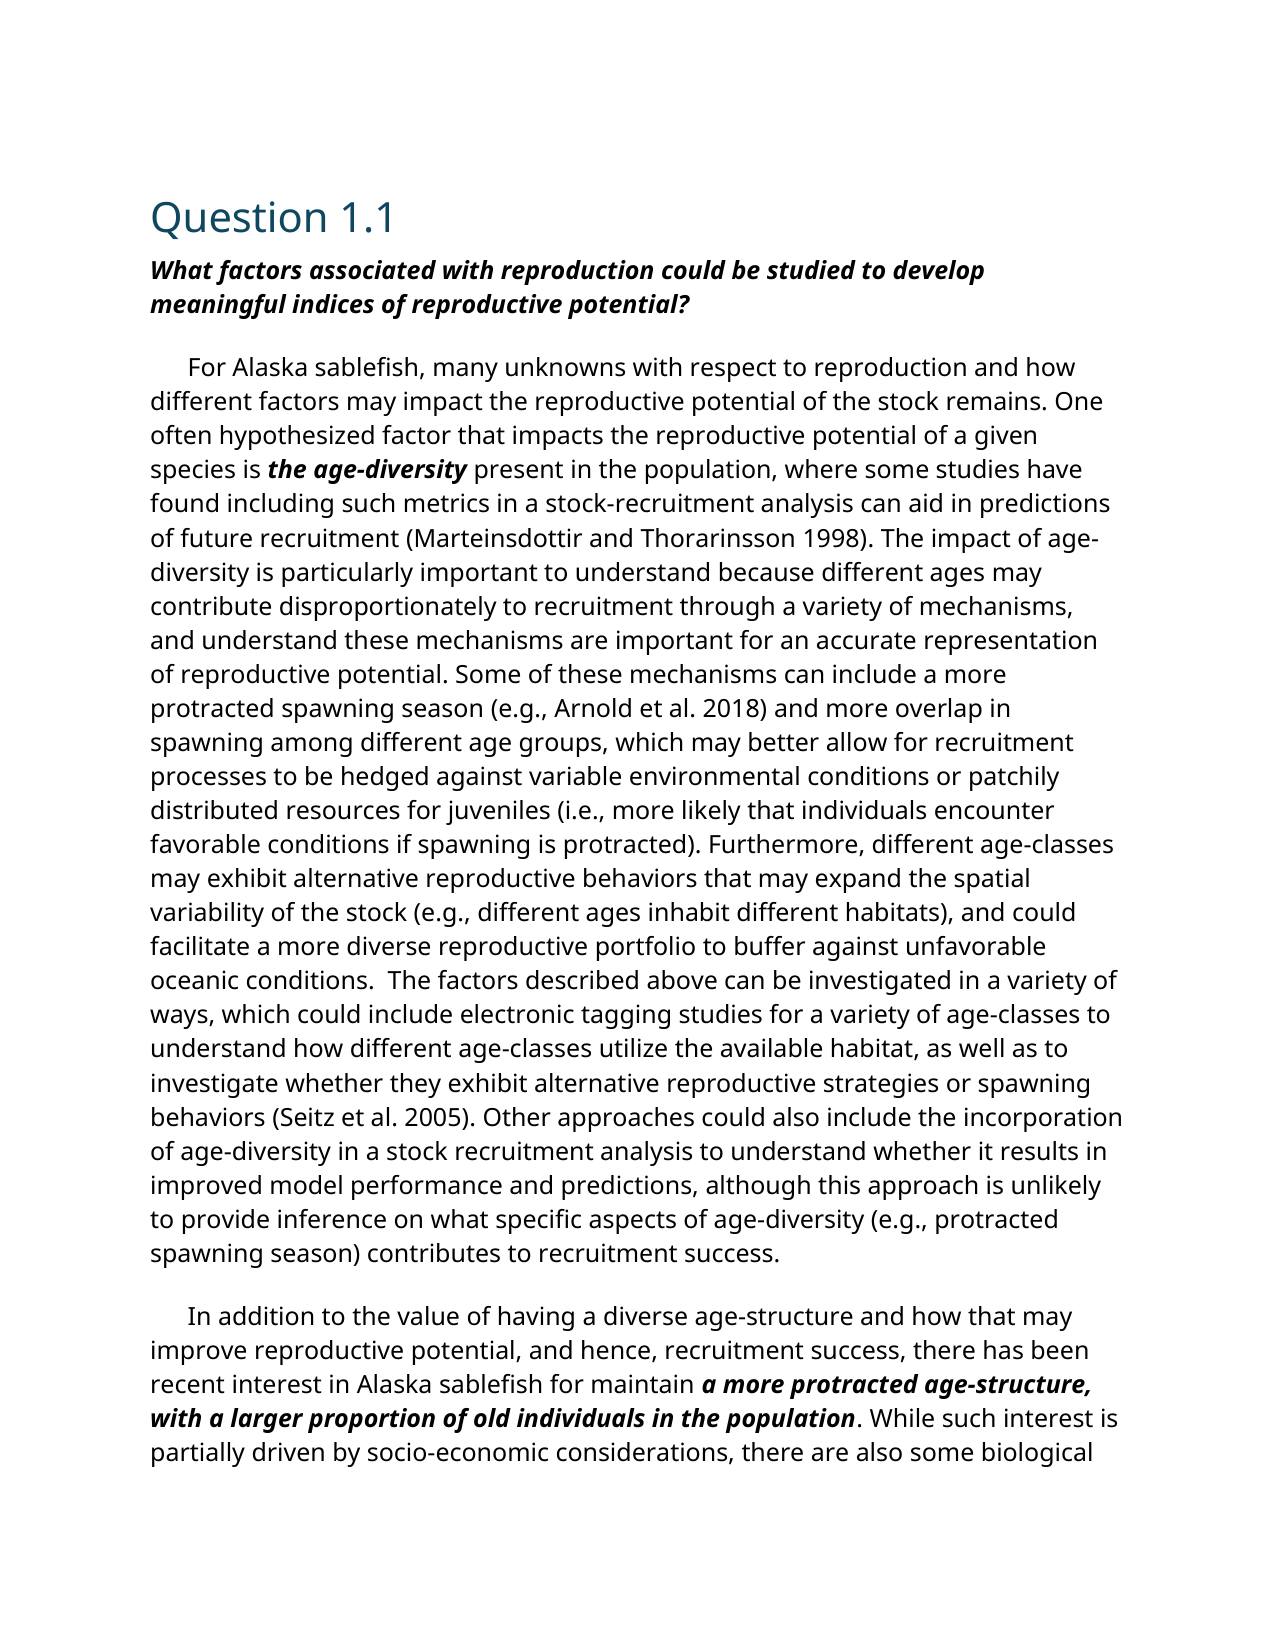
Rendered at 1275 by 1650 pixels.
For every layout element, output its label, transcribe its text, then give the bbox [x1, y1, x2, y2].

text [150, 1299, 1125, 1469]
text What factors associated with reproduction could be studied to develop meaningful indices of reproductive potential? [150, 253, 1125, 321]
subtitle Question 1.1 [150, 187, 1125, 244]
text For Alaska sablefish, many unknowns with respect to reproduction and how different factors may impact the reproductive potential of the stock remains. One often hypothesized factor that impacts the reproductive potential of a given species is the age-diversity present in the population, where some studies have found including such metrics in a stock-recruitment analysis can aid in predictions of future recruitment (Marteinsdottir and Thorarinsson 1998). The impact of age-diversity is particularly important to understand because different ages may contribute disproportionately to recruitment through a variety of mechanisms, and understand these mechanisms are important for an accurate representation of reproductive potential. Some of these mechanisms can include a more protracted spawning season (e.g., Arnold et al. 2018) and more overlap in spawning among different age groups, which may better allow for recruitment processes to be hedged against variable environmental conditions or patchily distributed resources for juveniles (i.e., more likely that individuals encounter favorable conditions if spawning is protracted). Furthermore, different age-classes may exhibit alternative reproductive behaviors that may expand the spatial variability of the stock (e.g., different ages inhabit different habitats), and could facilitate a more diverse reproductive portfolio to buffer against unfavorable oceanic conditions. The factors described above can be investigated in a variety of ways, which could include electronic tagging studies for a variety of age-classes to understand how different age-classes utilize the available habitat, as well as to investigate whether they exhibit alternative reproductive strategies or spawning behaviors (Seitz et al. 2005). Other approaches could also include the incorporation of age-diversity in a stock recruitment analysis to understand whether it results in improved model performance and predictions, although this approach is unlikely to provide inference on what specific aspects of age-diversity (e.g., protracted spawning season) contributes to recruitment success. [150, 350, 1125, 1269]
